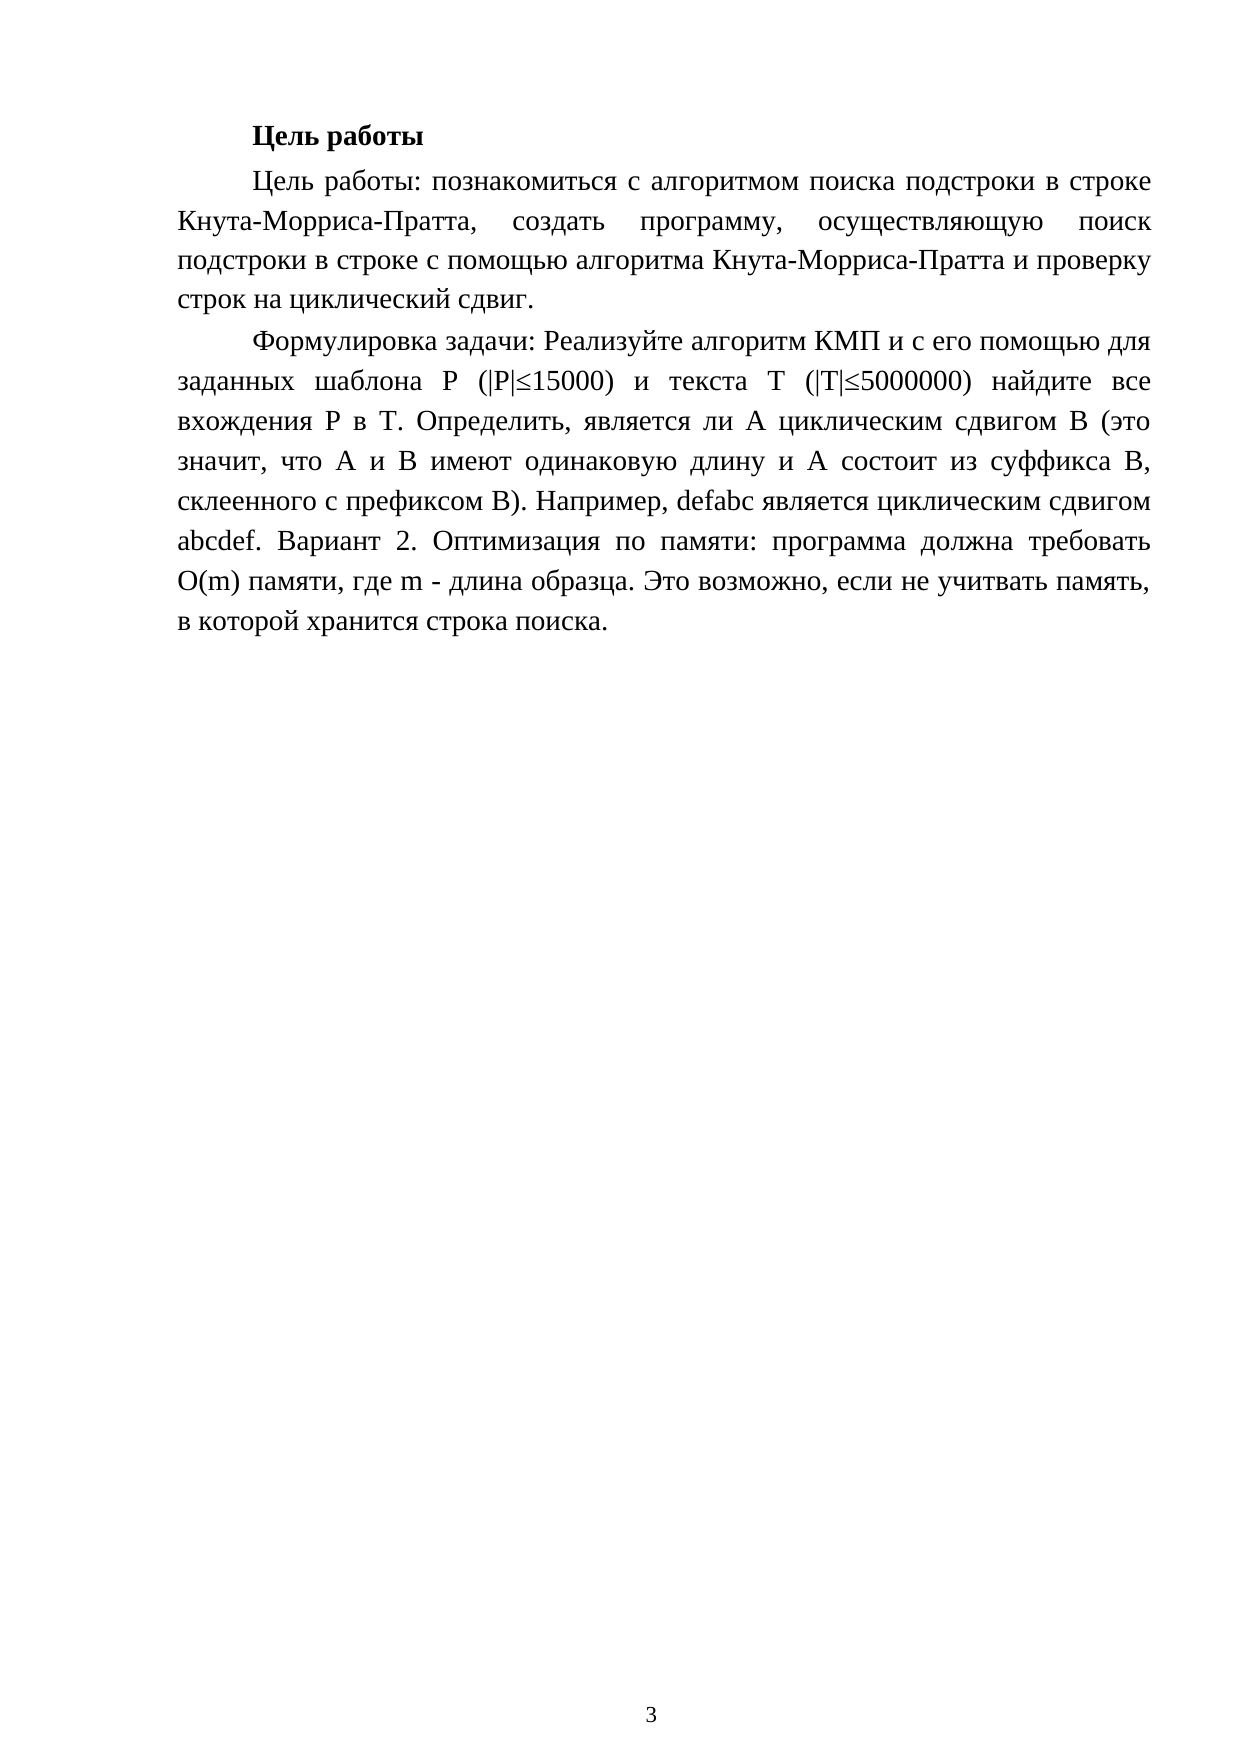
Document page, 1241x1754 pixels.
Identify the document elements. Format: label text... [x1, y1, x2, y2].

text Цель работы [252, 118, 1152, 151]
text Формулировка задачи: Реализуйте алгоритм КМП и с его помощью для заданных шаблона P (|P|≤15000) и текста T (|T|≤5000000) найдите все вхождения P в T. Определить, является ли А циклическим сдвигом В (это значит, что А и В имеют одинаковую длину и А состоит из суффикса В, склеенного с префиксом В). Например, defabc является циклическим сдвигом abcdef. Вариант 2. Оптимизация по памяти: программа должна требовать O(m) памяти, где m - длина образца. Это возможно, если не учитвать память, в которой хранится строка поиска. [177, 323, 1152, 636]
text Цель работы: познакомиться с алгоритмом поиска подстроки в строке Кнута-Морриса-Пратта, создать программу, осуществляющую поиск подстроки в строке с помощью алгоритма Кнута-Морриса-Пратта и проверку строк на циклический сдвиг. [177, 163, 1152, 315]
